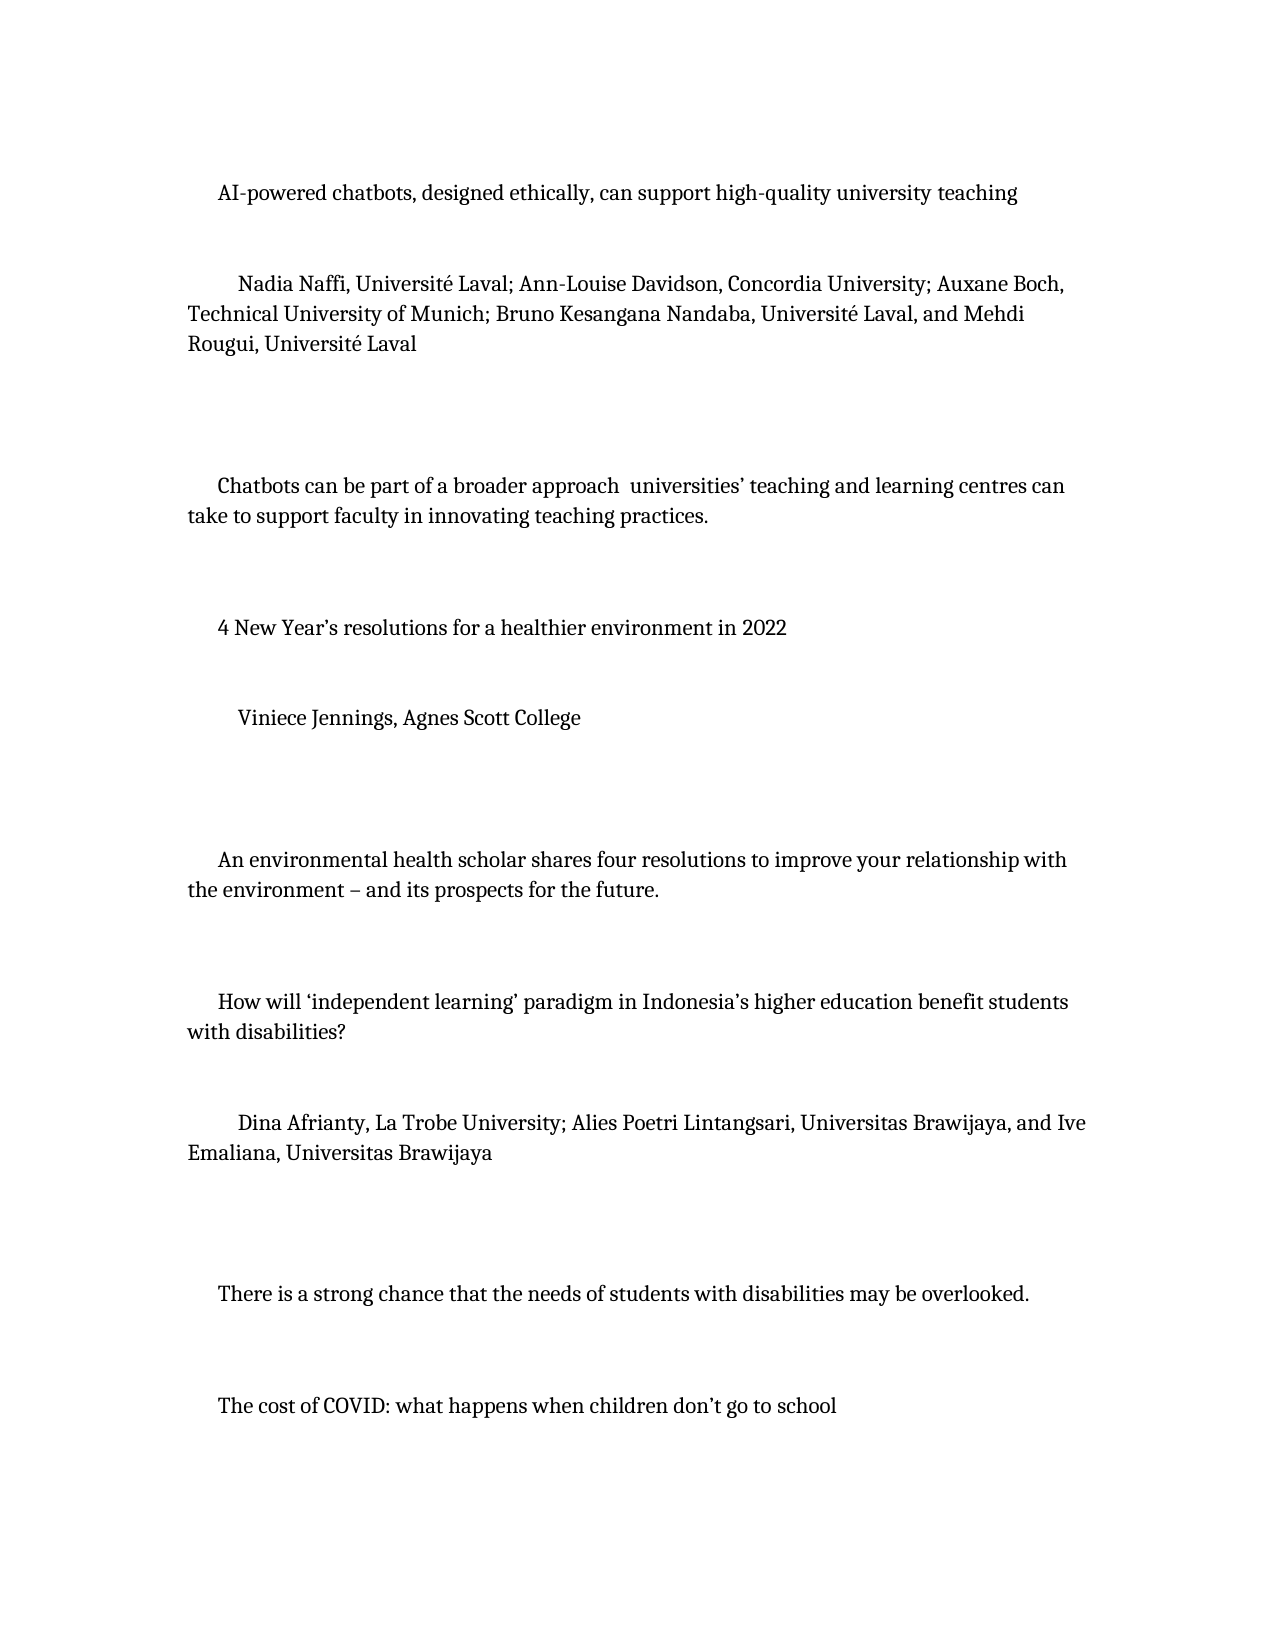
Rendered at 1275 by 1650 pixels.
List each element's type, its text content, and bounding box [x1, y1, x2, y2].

text AI-powered chatbots, designed ethically, can support high-quality university teaching Nadia Naffi, Université Laval; Ann-Louise Davidson, Concordia University; Auxane Boch, Technical University of Munich; Bruno Kesangana Nandaba, Université Laval, and Mehdi Rougui, Université Laval [187, 150, 1087, 418]
text Chatbots can be part of a broader approach universities’ teaching and learning centres can take to support faculty in innovating teaching practices. [187, 443, 1087, 560]
text 4 New Year’s resolutions for a healthier environment in 2022 Viniece Jennings, Agnes Scott College [187, 584, 1087, 792]
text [187, 1362, 1087, 1479]
text There is a strong chance that the needs of students with disabilities may be overlooked. [187, 1251, 1087, 1338]
text An environmental health scholar shares four resolutions to improve your relationship with the environment – and its prospects for the future. [187, 817, 1087, 934]
text How will ‘independent learning’ paradigm in Indonesia’s higher education benefit students with disabilities? Dina Afrianty, La Trobe University; Alies Poetri Lintangsari, Universitas Brawijaya, and Ive Emaliana, Universitas Brawijaya [187, 958, 1087, 1226]
